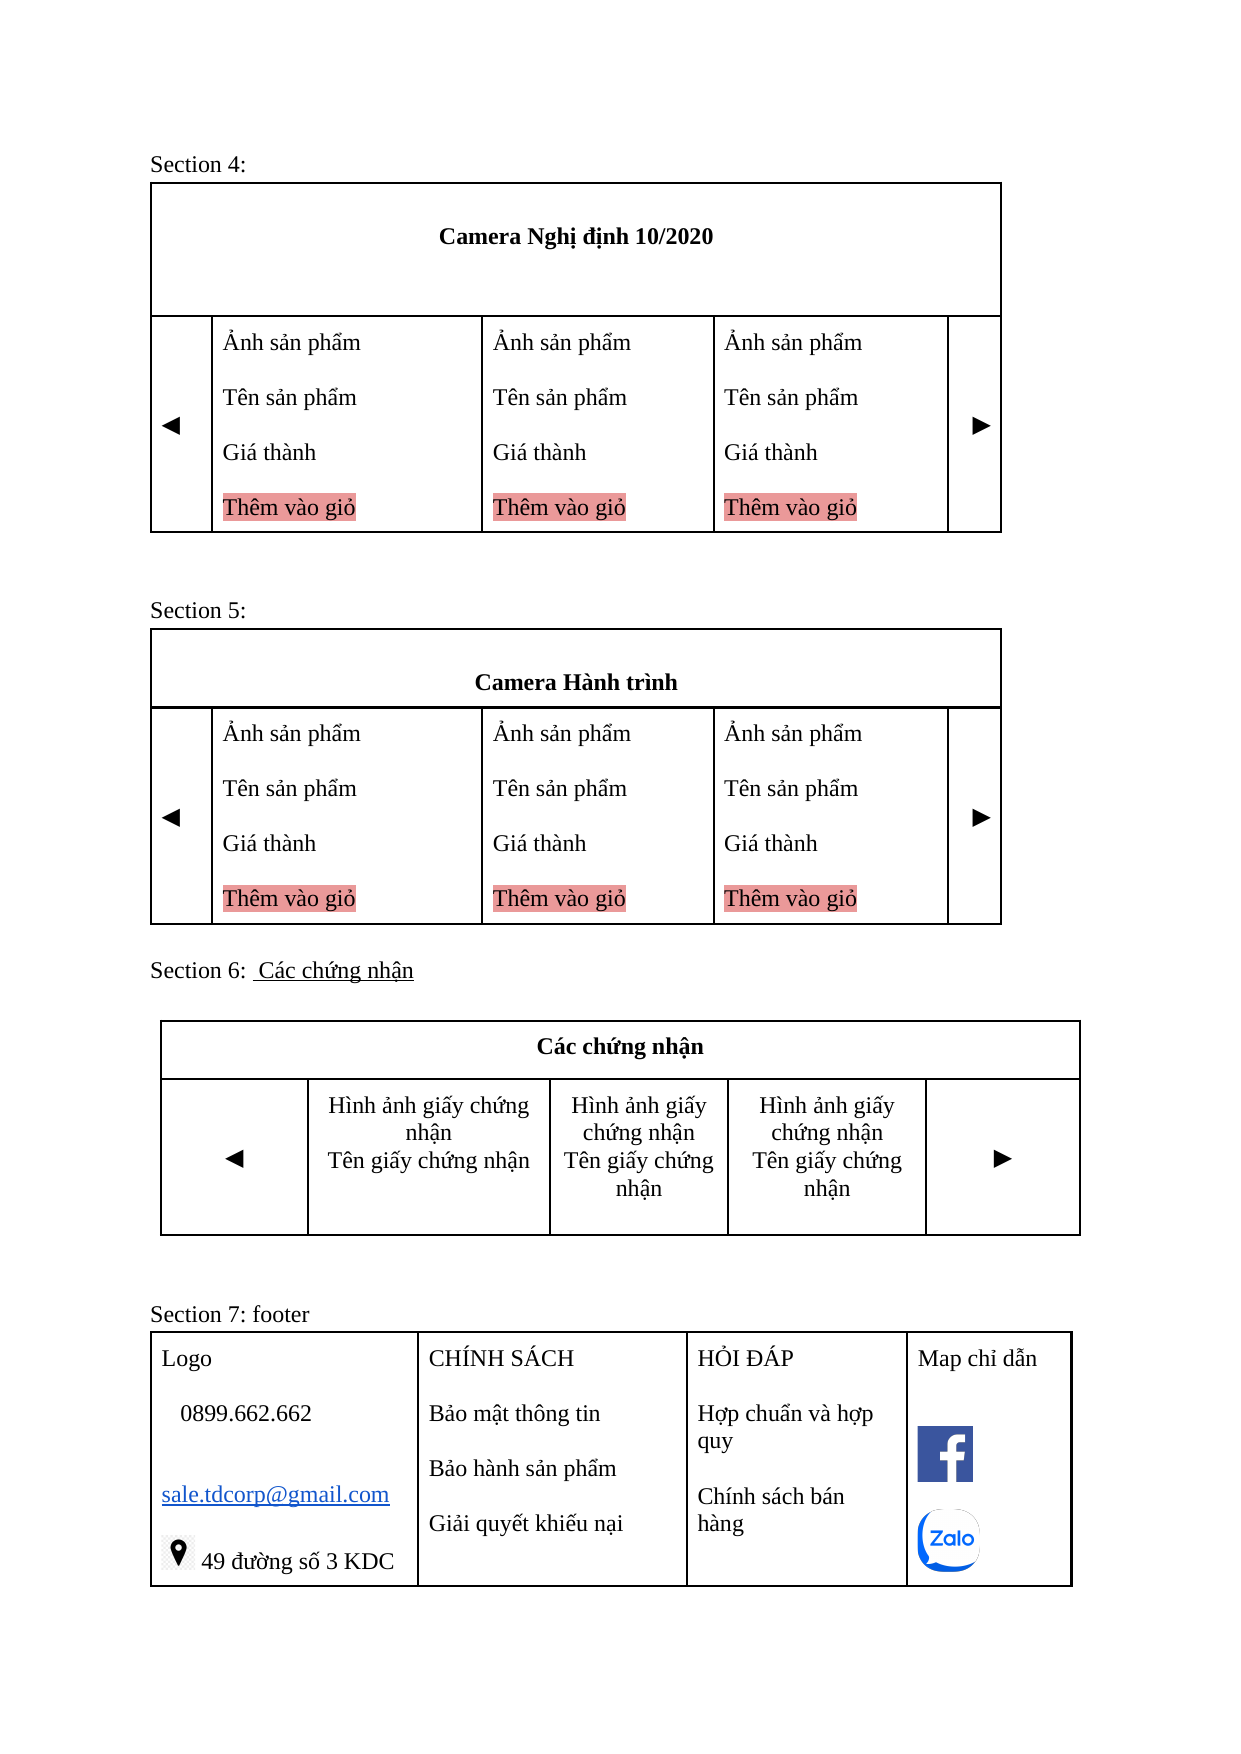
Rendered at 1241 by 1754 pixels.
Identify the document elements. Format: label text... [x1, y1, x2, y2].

text Section 7: footer [150, 1299, 1090, 1327]
table_cell ▶ [949, 709, 1000, 922]
picture [917, 1509, 980, 1572]
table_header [688, 1333, 906, 1585]
table_cell ▶ [927, 1080, 1079, 1234]
table_cell Ảnh sản phẩm Tên sản phẩm Giá thành Thêm vào giỏ [715, 317, 947, 531]
picture [161, 1535, 195, 1570]
table_cell ◀ [152, 317, 211, 531]
text Section 5: [150, 597, 1090, 624]
table_cell Ảnh sản phẩm Tên sản phẩm Giá thành Thêm vào giỏ [213, 709, 481, 922]
table_cell Hình ảnh giấy chứng nhận Tên giấy chứng nhận [309, 1080, 549, 1234]
table_cell Ảnh sản phẩm Tên sản phẩm Giá thành Thêm vào giỏ [483, 317, 713, 531]
table_cell ▶ [949, 317, 1000, 531]
table_cell Ảnh sản phẩm Tên sản phẩm Giá thành Thêm vào giỏ [715, 709, 947, 922]
table_header Map chỉ dẫn [908, 1333, 1070, 1585]
table_cell ◀ [162, 1080, 307, 1234]
table_cell Hình ảnh giấy chứng nhận Tên giấy chứng nhận [729, 1080, 925, 1234]
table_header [152, 1333, 417, 1585]
table_header Camera Hành trình [152, 630, 1000, 706]
table_cell Ảnh sản phẩm Tên sản phẩm Giá thành Thêm vào giỏ [213, 317, 481, 531]
picture [917, 1426, 973, 1482]
table_cell ◀ [152, 709, 211, 922]
text Section 6: Các chứng nhận [150, 956, 1090, 984]
table_header Camera Nghị định 10/2020 [152, 184, 1000, 315]
table_cell Hình ảnh giấy chứng nhận Tên giấy chứng nhận [551, 1080, 727, 1234]
table_cell Ảnh sản phẩm Tên sản phẩm Giá thành Thêm vào giỏ [483, 709, 713, 922]
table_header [419, 1333, 686, 1585]
table_header Các chứng nhận [162, 1022, 1079, 1078]
text Section 4: [150, 150, 1090, 178]
